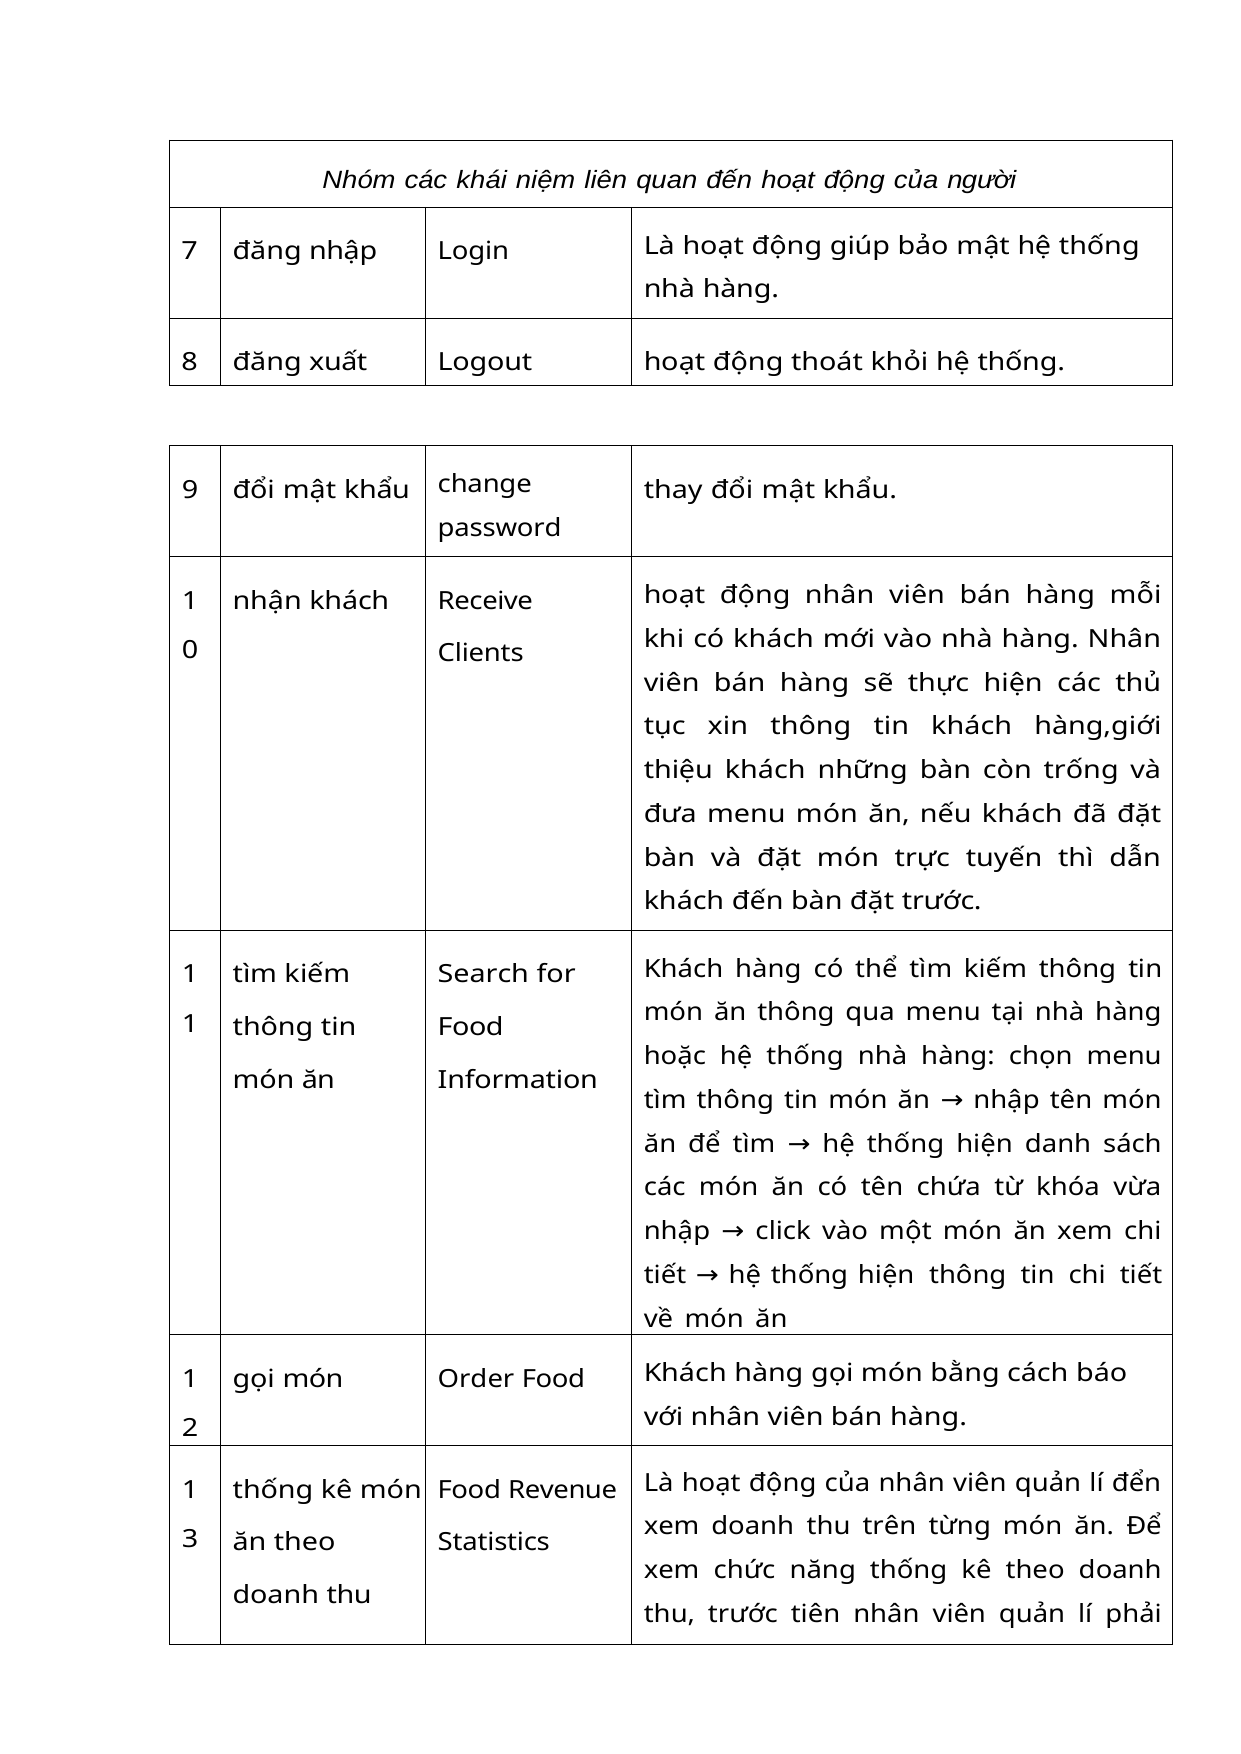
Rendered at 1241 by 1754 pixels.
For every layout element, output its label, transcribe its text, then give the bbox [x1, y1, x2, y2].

table_cell đăng xuất [221, 319, 425, 385]
table_header đổi mật khẩu [221, 446, 425, 556]
table_cell hoạt động nhân viên bán hàng mỗi khi có khách mới vào nhà hàng. Nhân viên bán hàng sẽ thực hiện các thủ tục xin thông tin khách hàng,giới thiệu khách những bàn còn trống và đưa menu món ăn, nếu khách đã đặt bàn và đặt món trực tuyến thì dẫn khách đến bàn đặt trước. [632, 557, 1172, 930]
table_cell Là hoạt động giúp bảo mật hệ thống nhà hàng. [632, 208, 1172, 318]
table_cell Receive Clients [426, 557, 631, 930]
table_cell Khách hàng gọi món bằng cách báo với nhân viên bán hàng. [632, 1335, 1172, 1445]
table_cell gọi món [221, 1335, 425, 1445]
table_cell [632, 1446, 1172, 1644]
table_cell 1 3 [170, 1446, 220, 1644]
table_cell 8 [170, 319, 220, 385]
table_cell Khách hàng có thể tìm kiếm thông tin món ăn thông qua menu tại nhà hàng hoặc hệ thống nhà hàng: chọn menu tìm thông tin món ăn → nhập tên món ăn để tìm → hệ thống hiện danh sách các món ăn có tên chứa từ khóa vừa nhập → click vào một món ăn xem chi tiết → hệ thống hiện thông tin chi tiết về món ăn [632, 931, 1172, 1334]
table_cell Order Food [426, 1335, 631, 1445]
table_cell Search for Food Information [426, 931, 631, 1334]
table_cell nhận khách [221, 557, 425, 930]
table_cell Nhóm các khái niệm liên quan đến hoạt động của người [170, 141, 1172, 207]
table_header thay đổi mật khẩu. [632, 446, 1172, 556]
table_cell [221, 1446, 425, 1644]
table_header change password [426, 446, 631, 556]
table_cell 1 2 [170, 1335, 220, 1445]
table_cell đăng nhập [221, 208, 425, 318]
table_cell Logout [426, 319, 631, 385]
table_cell tìm kiếm thông tin món ăn [221, 931, 425, 1334]
table_cell 1 0 [170, 557, 220, 930]
table_cell Login [426, 208, 631, 318]
table_cell hoạt động thoát khỏi hệ thống. [632, 319, 1172, 385]
table_cell 1 1 [170, 931, 220, 1334]
table_header 9 [170, 446, 220, 556]
table_cell 7 [170, 208, 220, 318]
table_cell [426, 1446, 631, 1644]
